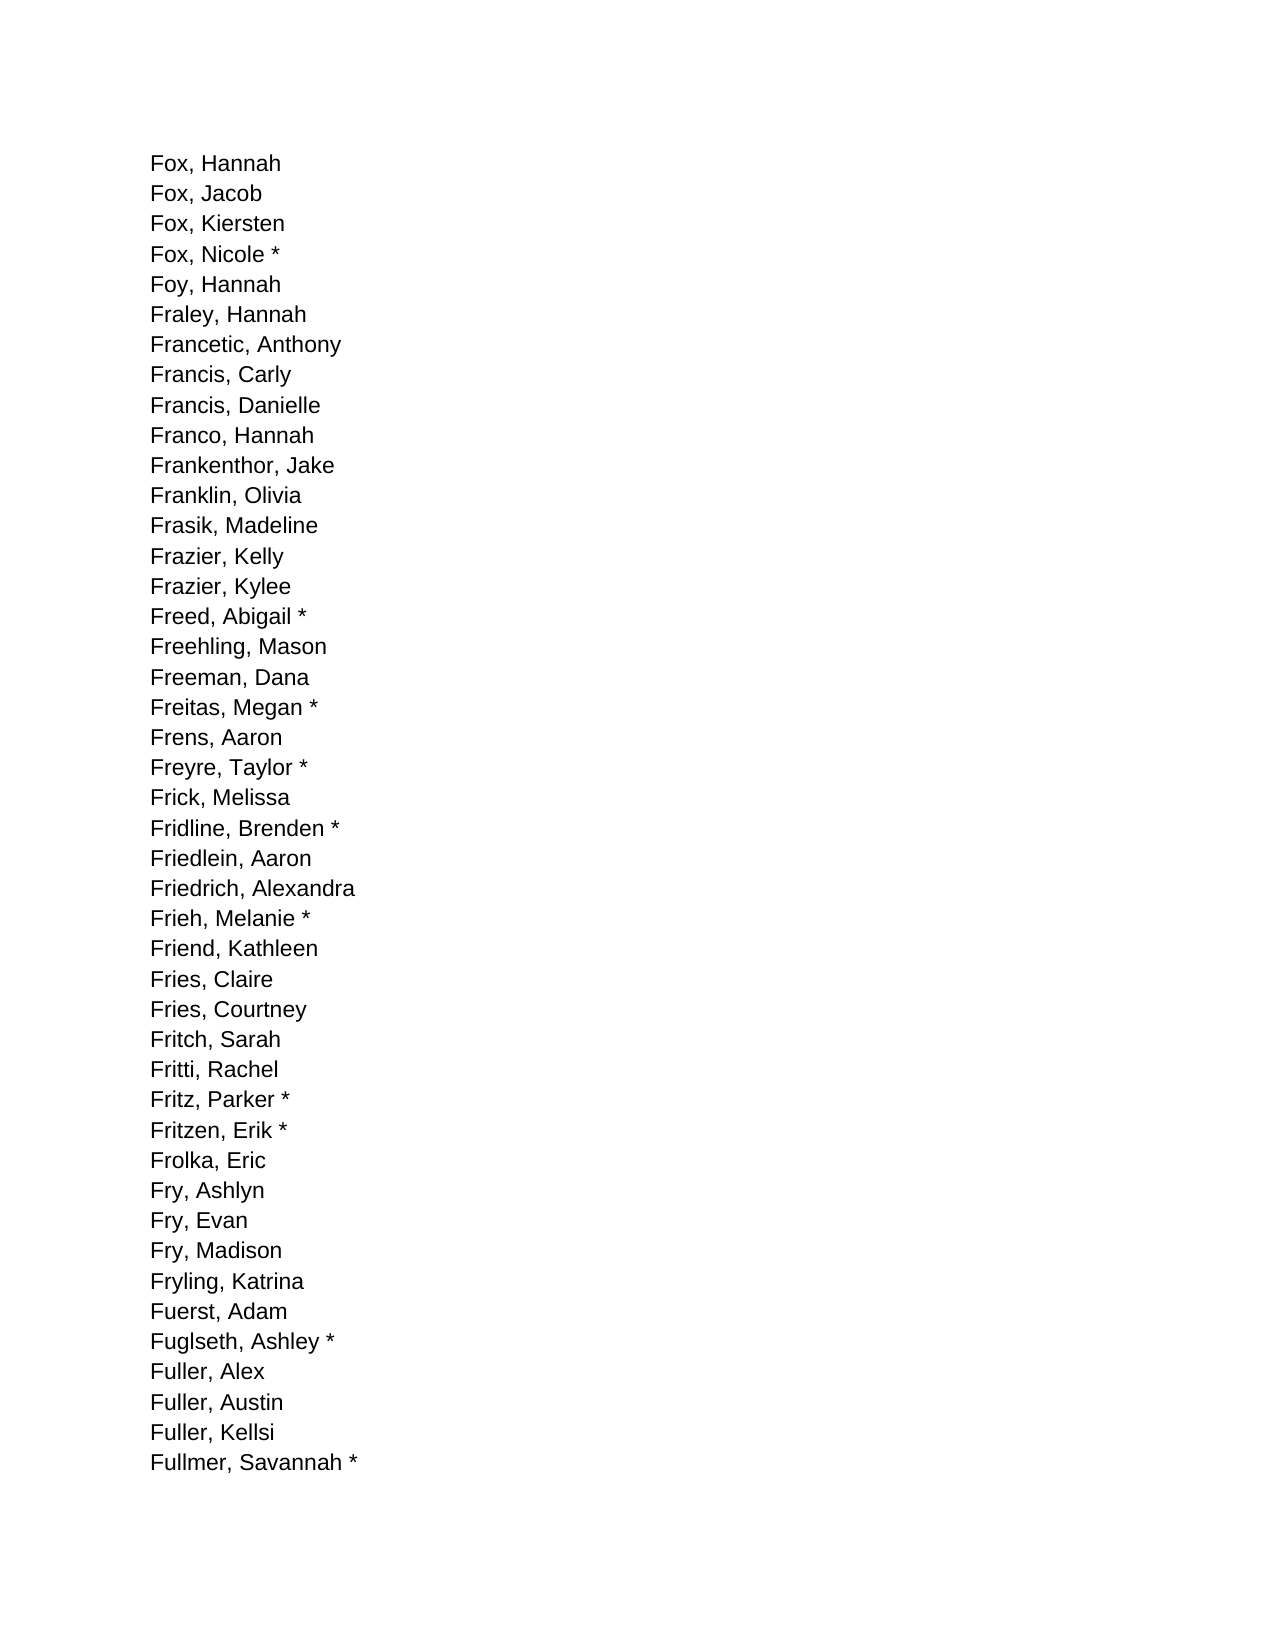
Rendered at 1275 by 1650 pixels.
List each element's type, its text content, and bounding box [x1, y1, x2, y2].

text Francis, Carly [150, 361, 1125, 388]
text Fraley, Hannah [150, 301, 1125, 327]
text Fritzen, Erik * [150, 1117, 1125, 1143]
text Freitas, Megan * [150, 694, 1125, 720]
text Frankenthor, Jake [150, 452, 1125, 478]
text Fullmer, Savannah * [150, 1449, 1125, 1475]
text Fry, Ashlyn [150, 1177, 1125, 1203]
text Fox, Hannah [150, 150, 1125, 176]
text Franco, Hannah [150, 422, 1125, 448]
text Freed, Abigail * [150, 603, 1125, 629]
text Freyre, Taylor * [150, 754, 1125, 781]
text Frazier, Kylee [150, 573, 1125, 599]
text Friedlein, Aaron [150, 845, 1125, 871]
text Frazier, Kelly [150, 543, 1125, 569]
text Fox, Nicole * [150, 241, 1125, 267]
text Fries, Courtney [150, 996, 1125, 1022]
text Friend, Kathleen [150, 935, 1125, 962]
text Fritch, Sarah [150, 1026, 1125, 1052]
text Frens, Aaron [150, 724, 1125, 750]
text Frick, Melissa [150, 784, 1125, 811]
text Fox, Kiersten [150, 210, 1125, 237]
text Fritti, Rachel [150, 1056, 1125, 1083]
text Fuller, Kellsi [150, 1419, 1125, 1445]
text Fry, Evan [150, 1207, 1125, 1234]
text Frieh, Melanie * [150, 905, 1125, 932]
text Frolka, Eric [150, 1147, 1125, 1173]
text Fridline, Brenden * [150, 814, 1125, 841]
text Fuller, Austin [150, 1388, 1125, 1415]
text Franklin, Olivia [150, 482, 1125, 509]
text Fuerst, Adam [150, 1298, 1125, 1324]
text Fuller, Alex [150, 1358, 1125, 1385]
text Fox, Jacob [150, 180, 1125, 207]
text Friedrich, Alexandra [150, 875, 1125, 901]
text Fryling, Katrina [150, 1268, 1125, 1294]
text Francis, Danielle [150, 392, 1125, 418]
text Fritz, Parker * [150, 1086, 1125, 1113]
text Fuglseth, Ashley * [150, 1328, 1125, 1354]
text Francetic, Anthony [150, 331, 1125, 358]
text Freeman, Dana [150, 663, 1125, 690]
text Fries, Claire [150, 966, 1125, 992]
text Foy, Hannah [150, 271, 1125, 297]
text Fry, Madison [150, 1237, 1125, 1264]
text Freehling, Mason [150, 633, 1125, 660]
text Frasik, Madeline [150, 512, 1125, 539]
